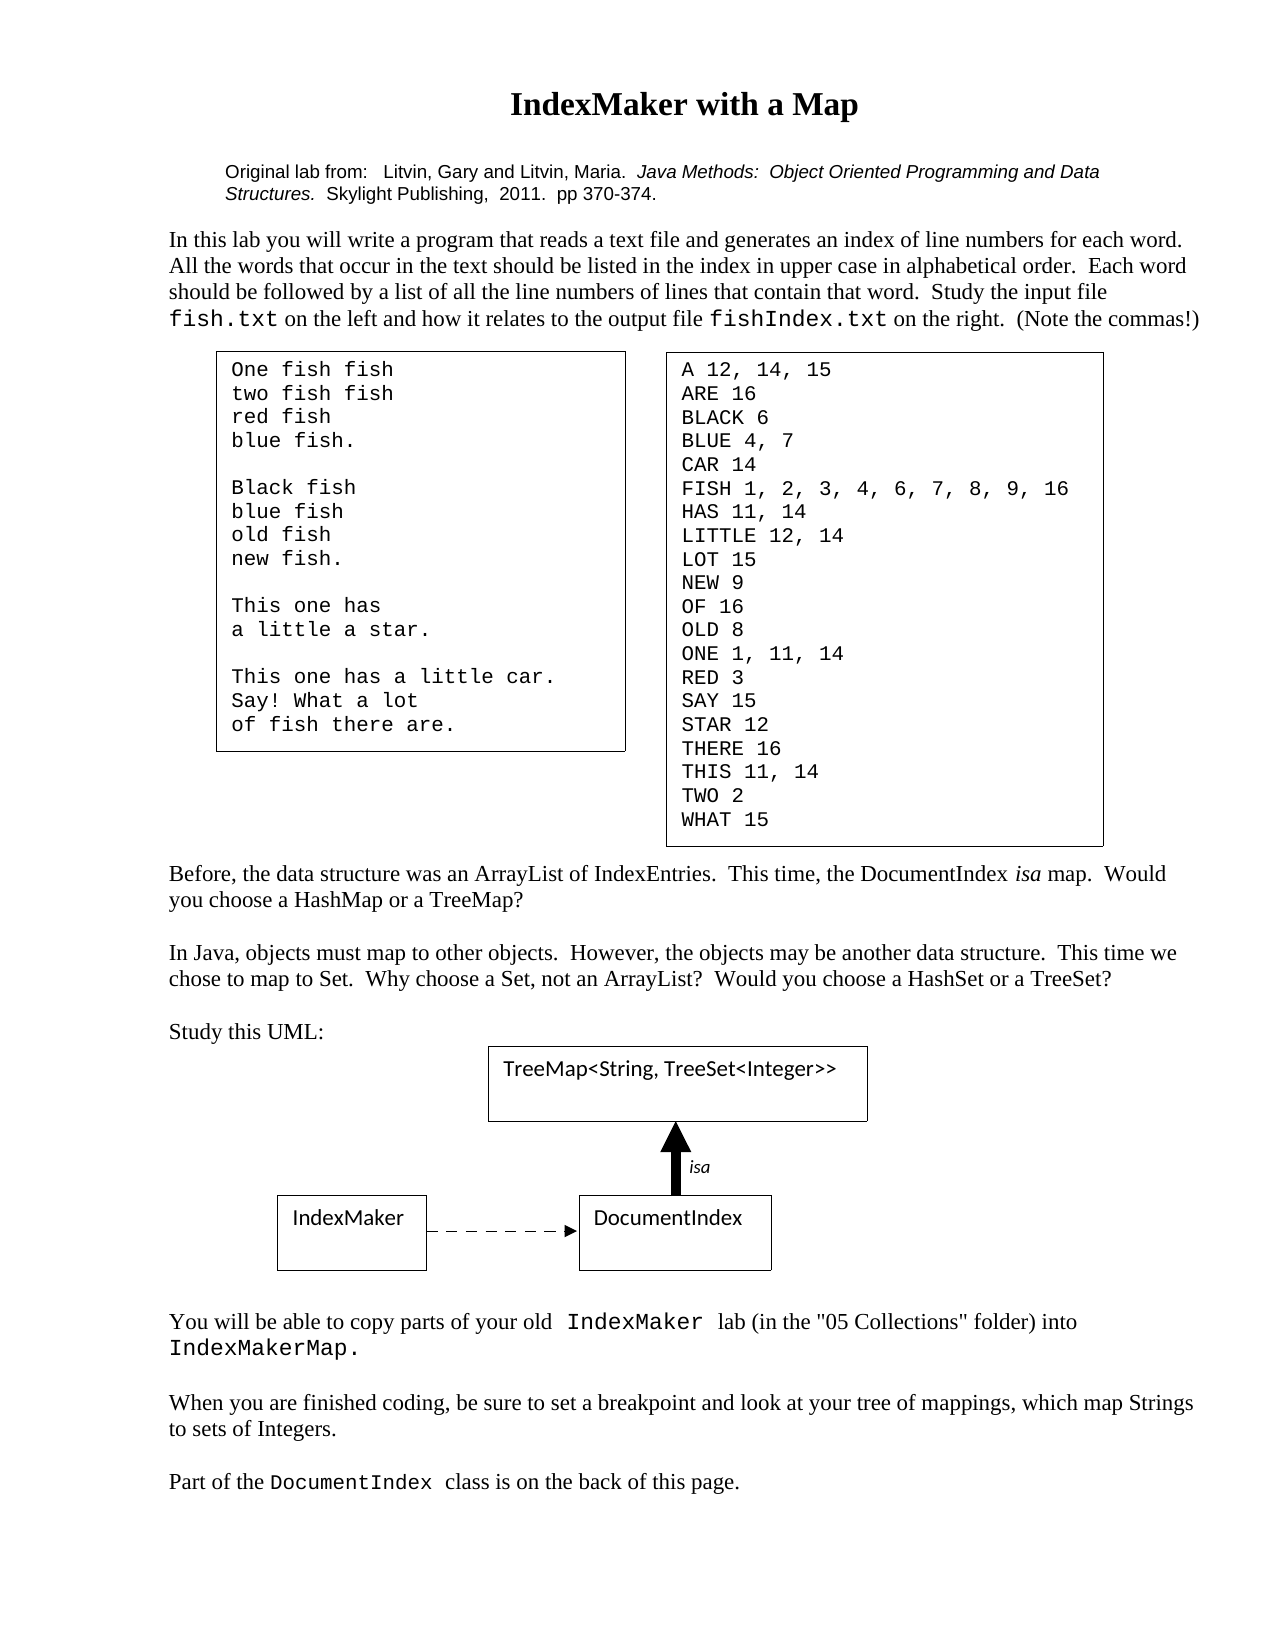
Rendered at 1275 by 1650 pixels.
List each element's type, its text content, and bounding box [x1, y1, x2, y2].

text IndexMaker with a Map [169, 84, 1200, 123]
text In Java, objects must map to other objects. However, the objects may be another data structure. This time we chose to map to Set. Why choose a Set, not an ArrayList? Would you choose a HashSet or a TreeSet? [169, 939, 1200, 992]
text When you are finished coding, be sure to set a breakpoint and look at your tree of mappings, which map Strings to sets of Integers. [169, 1389, 1200, 1441]
text You will be able to copy parts of your old IndexMaker lab (in the "05 Collections" folder) into IndexMakerMap. [169, 1308, 1200, 1362]
text In this lab you will write a program that reads a text file and generates an index of line numbers for each word. All the words that occur in the text should be listed in the index in upper case in alphabetical order. Each word should be followed by a list of all the line numbers of lines that contain that word. Study the input file fish.txt on the left and how it relates to the output file fishIndex.txt on the right. (Note the commas!) [169, 226, 1200, 333]
text Study this UML: [169, 1018, 1200, 1044]
text Part of the DocumentIndex class is on the back of this page. [169, 1468, 1200, 1495]
text Original lab from: Litvin, Gary and Litvin, Maria. Java Methods: Object Oriented Programming and Data Structures. Skylight Publishing, 2011. pp 370-374. [225, 161, 1116, 204]
text Before, the data structure was an ArrayList of IndexEntries. This time, the DocumentIndex isa map. Would you choose a HashMap or a TreeMap? [169, 860, 1200, 913]
